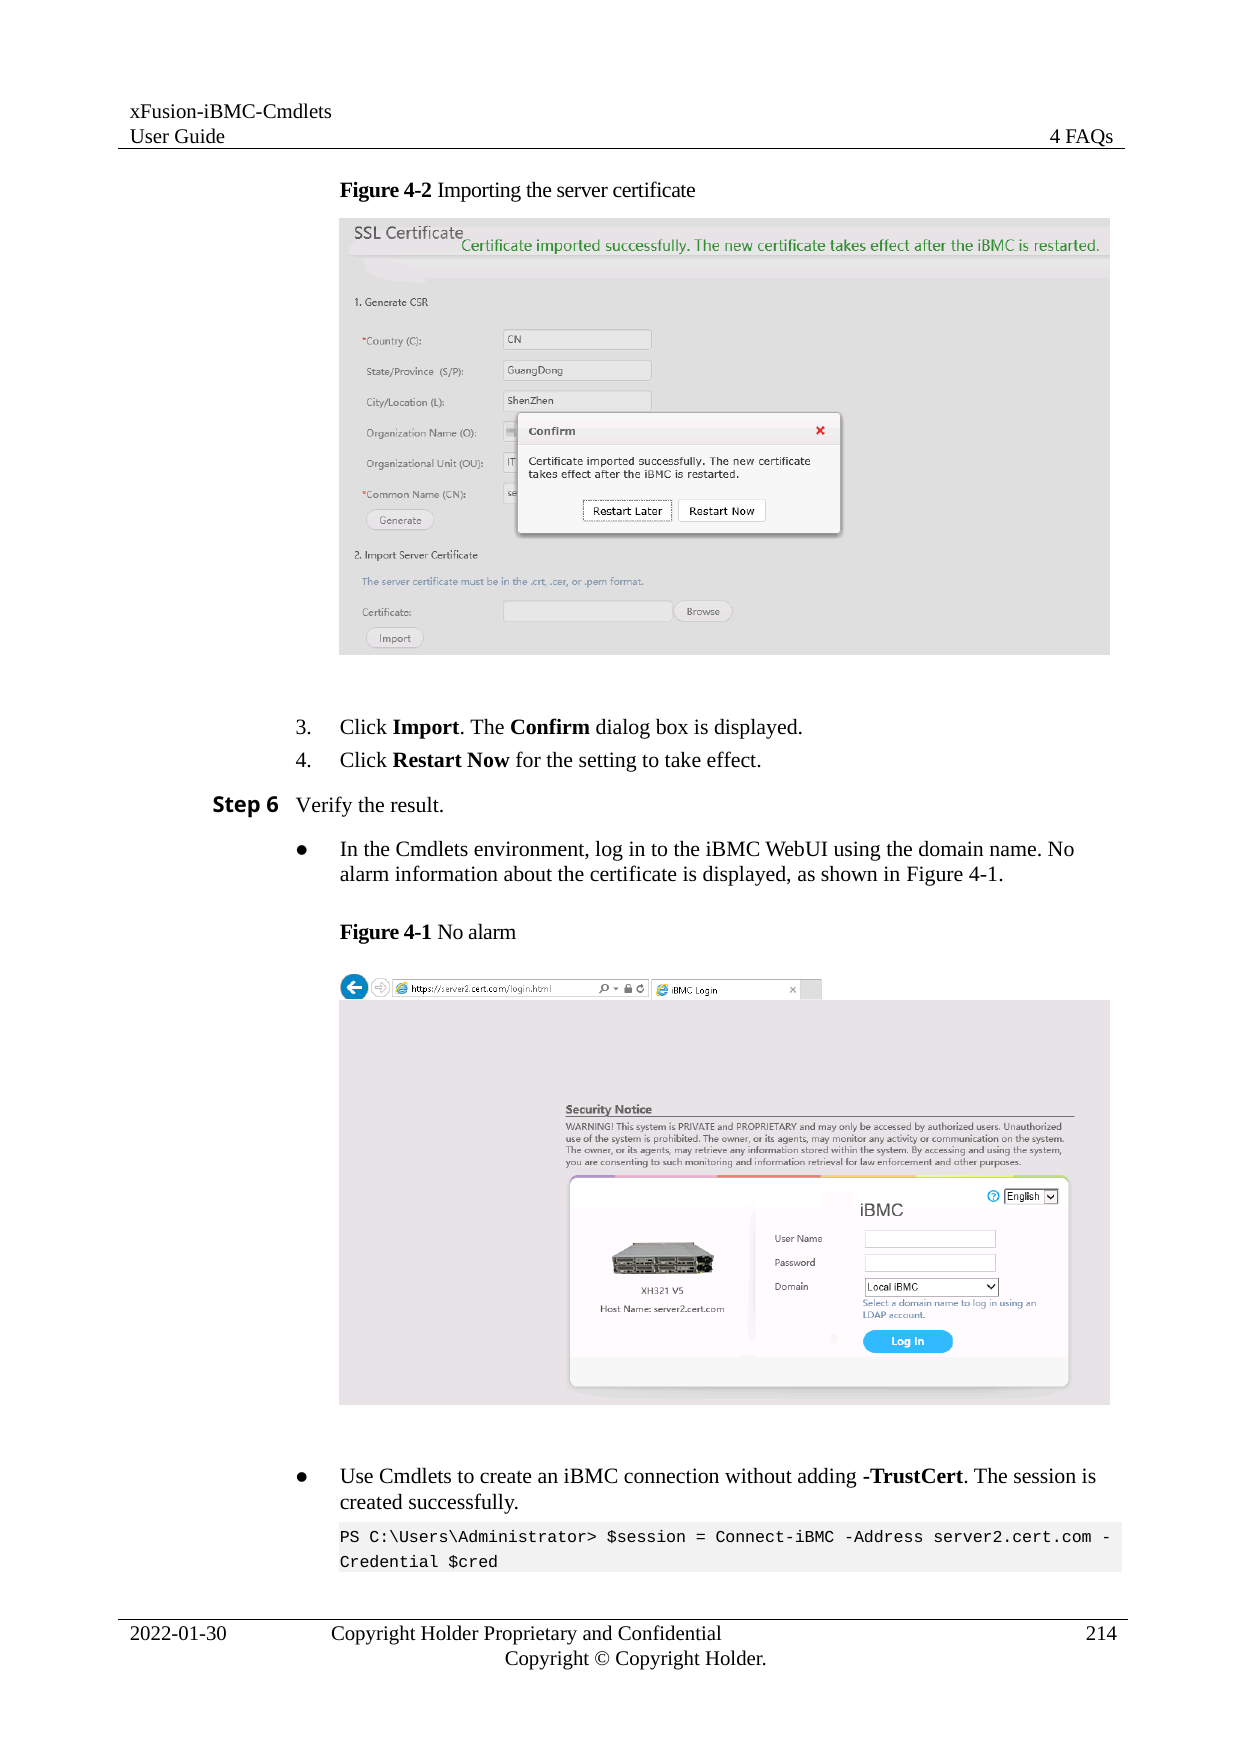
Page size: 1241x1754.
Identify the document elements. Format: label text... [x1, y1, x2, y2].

list In the Cmdlets environment, log in to the iBMC WebUI using the domain name. No alarm information about the certificate is displayed, as shown in Figure 4-13. [295, 836, 1122, 886]
list Use Cmdlets to create an iBMC connection without adding -TrustCert. The session is created successfully. [295, 1463, 1122, 1514]
picture [339, 218, 1110, 655]
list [339, 1522, 1122, 1572]
text Verify the result. [279, 789, 1122, 819]
text No alarm [339, 919, 1122, 944]
list Click Restart Now for the setting to take effect. [295, 747, 1122, 772]
list Click Import. The Confirm dialog box is displayed. [295, 714, 1122, 739]
picture [339, 961, 1110, 1405]
text Importing the server certificate [339, 177, 1122, 202]
